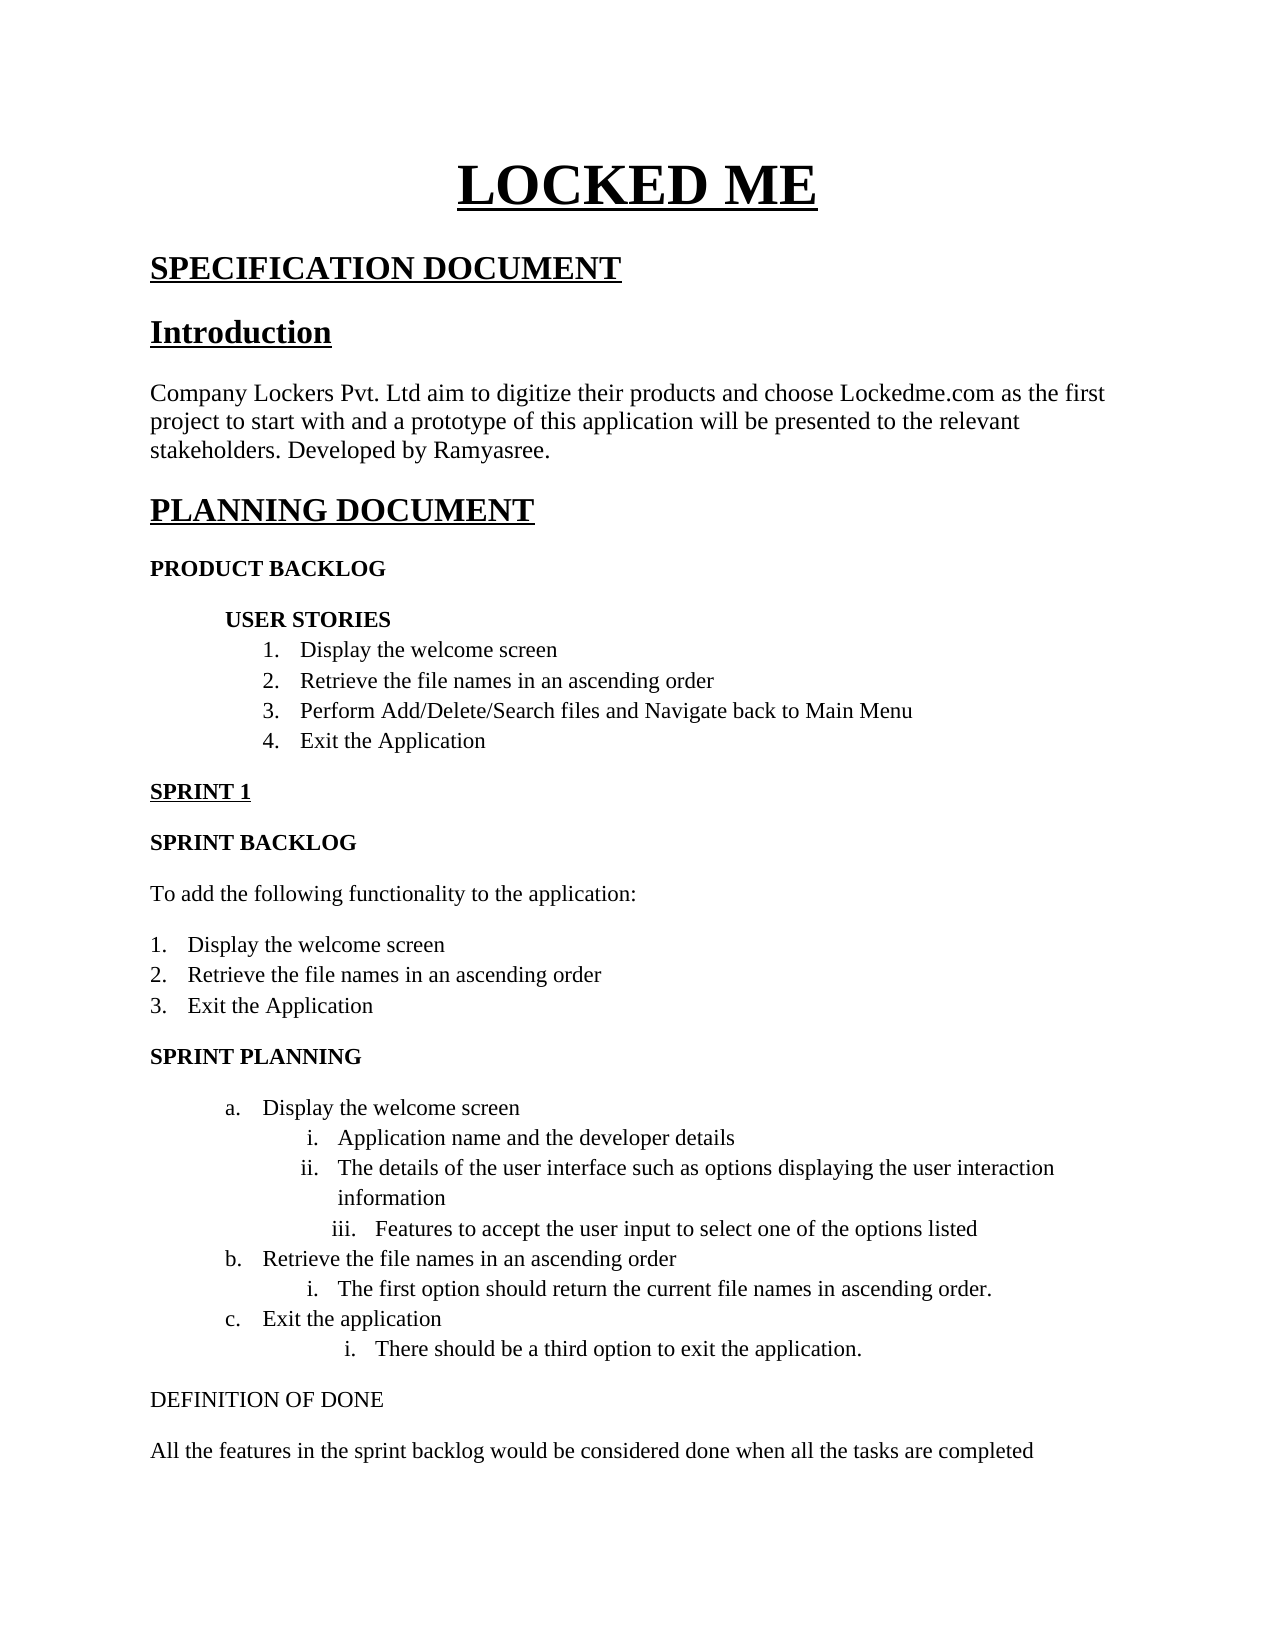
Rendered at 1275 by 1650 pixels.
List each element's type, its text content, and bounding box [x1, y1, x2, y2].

list Display the welcome screen [150, 931, 1125, 958]
list Retrieve the file names in an ascending order [262, 667, 1125, 693]
text DEFINITION OF DONE [150, 1386, 1125, 1413]
list Display the welcome screen [225, 1094, 1125, 1120]
text PRODUCT BACKLOG [150, 555, 1125, 582]
text SPECIFICATION DOCUMENT [150, 248, 1125, 286]
list Company Lockers Pvt. Ltd aim to digitize their products and choose Lockedme.com as the first project to start with and a prototype of this application will be presented to the relevant stakeholders. Developed by Ramyasree. [150, 378, 1125, 464]
list Exit the application [225, 1305, 1125, 1332]
list Retrieve the file names in an ascending order [150, 961, 1125, 988]
text To add the following functionality to the application: [150, 880, 1125, 907]
list Application name and the developer details [319, 1124, 1125, 1150]
list Retrieve the file names in an ascending order [225, 1245, 1125, 1271]
list USER STORIES [225, 606, 1125, 633]
list The first option should return the current file names in ascending order. [319, 1275, 1125, 1301]
text All the features in the sprint backlog would be considered done when all the tasks are completed [150, 1437, 1125, 1464]
text LOCKED ME [150, 150, 1125, 217]
list Display the welcome screen [262, 636, 1125, 663]
list Features to accept the user input to select one of the options listed [356, 1214, 1125, 1241]
text Introduction [150, 313, 1125, 351]
list Exit the Application [150, 992, 1125, 1018]
list There should be a third option to exit the application. [356, 1335, 1125, 1362]
text SPRINT PLANNING [150, 1043, 1125, 1069]
list Perform Add/Delete/Search files and Navigate back to Main Menu [262, 697, 1125, 723]
text SPRINT 1 [150, 778, 1125, 804]
list The details of the user interface such as options displaying the user interaction information [319, 1154, 1125, 1211]
list Exit the Application [262, 727, 1125, 753]
text PLANNING DOCUMENT [150, 490, 1125, 529]
text SPRINT BACKLOG [150, 829, 1125, 856]
